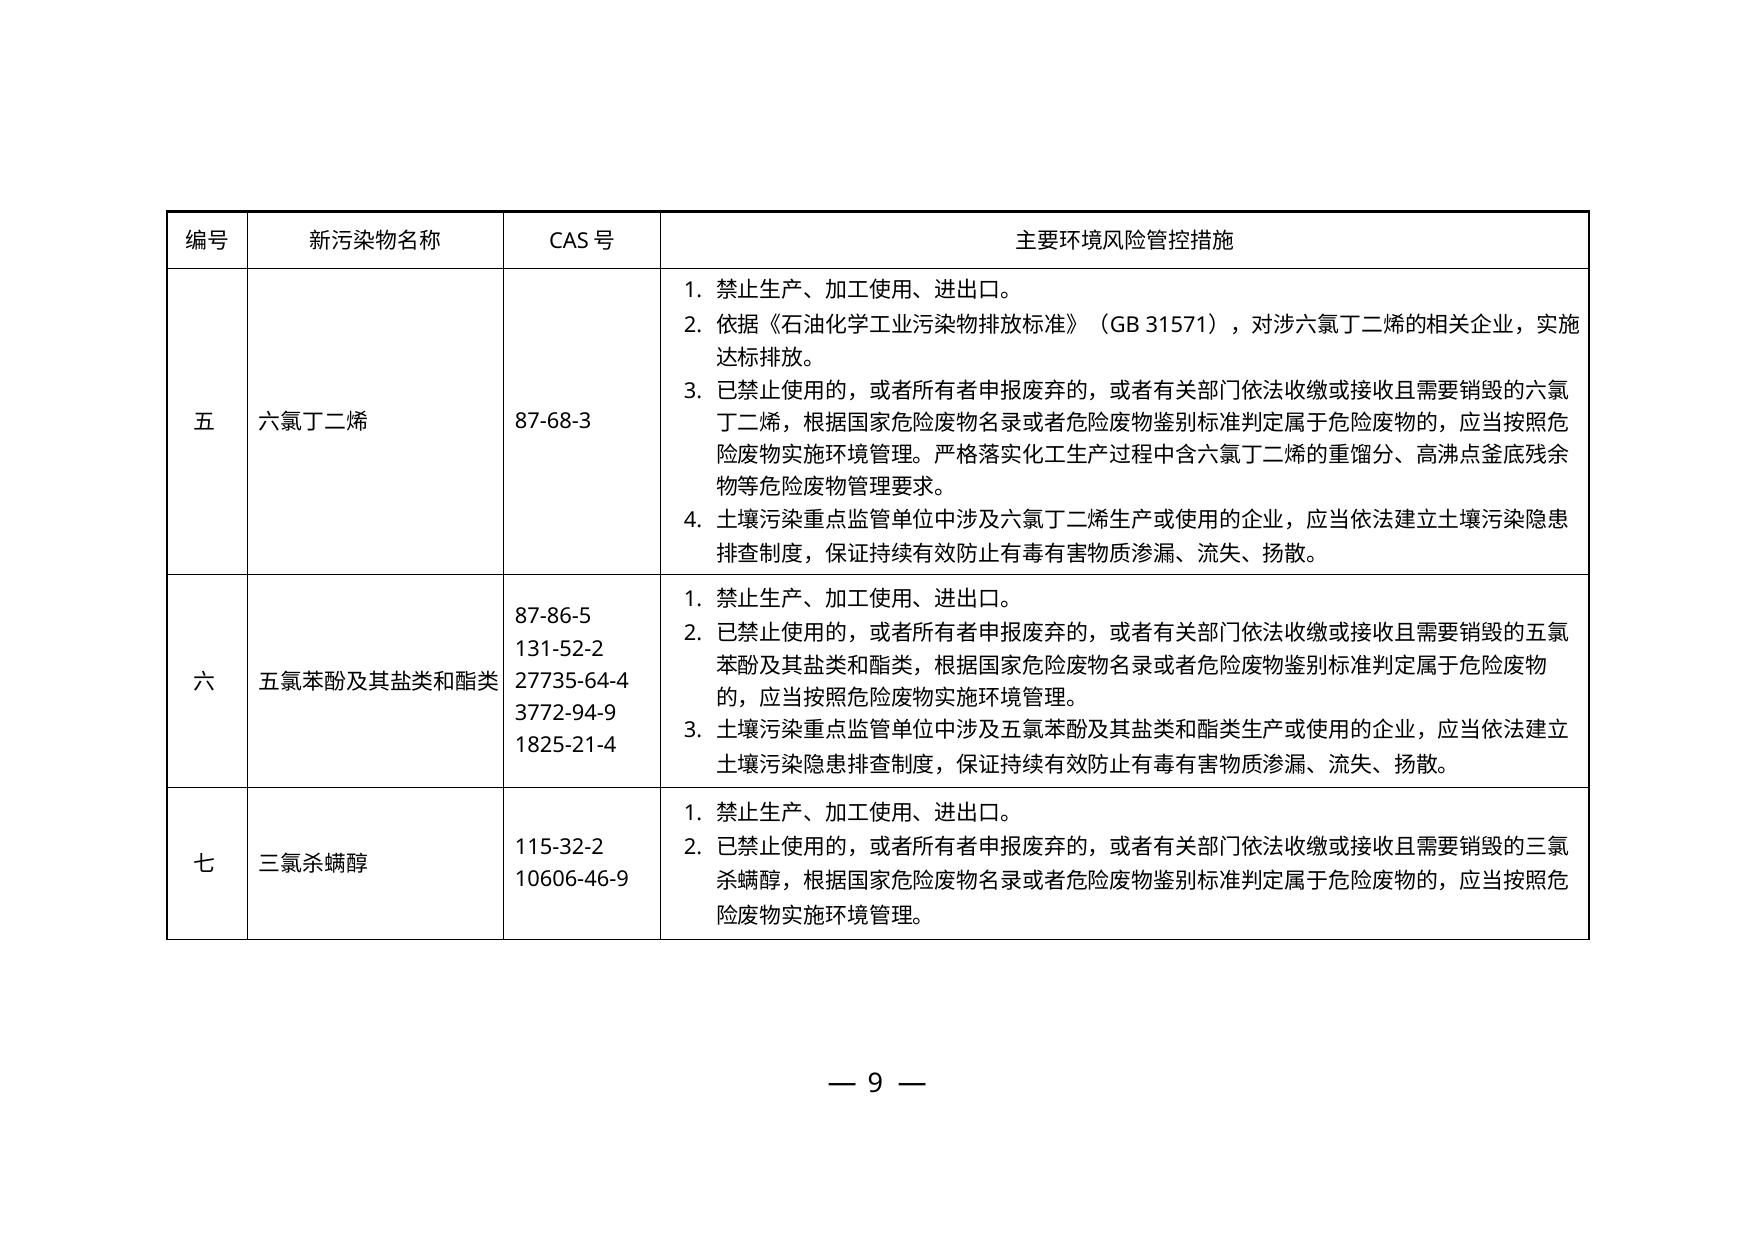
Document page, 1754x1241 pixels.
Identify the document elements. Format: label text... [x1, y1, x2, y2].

table_header 新污染物名称 [248, 213, 503, 267]
table_cell 七 [168, 788, 247, 938]
table_header CAS号 [504, 213, 660, 267]
table_cell 禁止生产、加工使用、进出口。 依据《石油化学工业污染物排放标准》（GB 31571），对涉六氯丁二烯的相关企业，实施达标排放。 已禁止使用的，或者所有者申报废弃的，或者有关部门依法收缴或接收且需要销毁的六氯丁二烯，根据国家危险废物名录或者危险废物鉴别标准判定属于危险废物的，应当按照危险废物实施环境管理。严格落实化工生产过程中含六氯丁二烯的重馏分、高沸点釜底残余物等危险废物管理要求。 土壤污染重点监管单位中涉及六氯丁二烯生产或使用的企业，应当依法建立土壤污染隐患排查制度，保证持续有效防止有毒有害物质渗漏、流失、扬散。 [661, 269, 1588, 573]
table_cell 87-68-3 [504, 269, 660, 573]
table_cell 五 [168, 269, 247, 573]
table_cell 禁止生产、加工使用、进出口。 已禁止使用的，或者所有者申报废弃的，或者有关部门依法收缴或接收且需要销毁的五氯苯酚及其盐类和酯类，根据国家危险废物名录或者危险废物鉴别标准判定属于危险废物的，应当按照危险废物实施环境管理。 土壤污染重点监管单位中涉及五氯苯酚及其盐类和酯类生产或使用的企业，应当依法建立土壤污染隐患排查制度，保证持续有效防止有毒有害物质渗漏、流失、扬散。 [661, 575, 1588, 787]
table_header 编号 [168, 213, 247, 267]
table_cell 87-86-5 131-52-2 27735-64-4 3772-94-9 1825-21-4 [504, 575, 660, 787]
table_cell 五氯苯酚及其盐类和酯类 [248, 575, 503, 787]
table_cell 115-32-2 10606-46-9 [504, 788, 660, 938]
table_cell 六 [168, 575, 247, 787]
table_cell 六氯丁二烯 [248, 269, 503, 573]
table_header 主要环境风险管控措施 [661, 213, 1588, 267]
table_cell 禁止生产、加工使用、进出口。 已禁止使用的，或者所有者申报废弃的，或者有关部门依法收缴或接收且需要销毁的三氯杀螨醇，根据国家危险废物名录或者危险废物鉴别标准判定属于危险废物的，应当按照危险废物实施环境管理。 [661, 788, 1588, 938]
table_cell 三氯杀螨醇 [248, 788, 503, 938]
